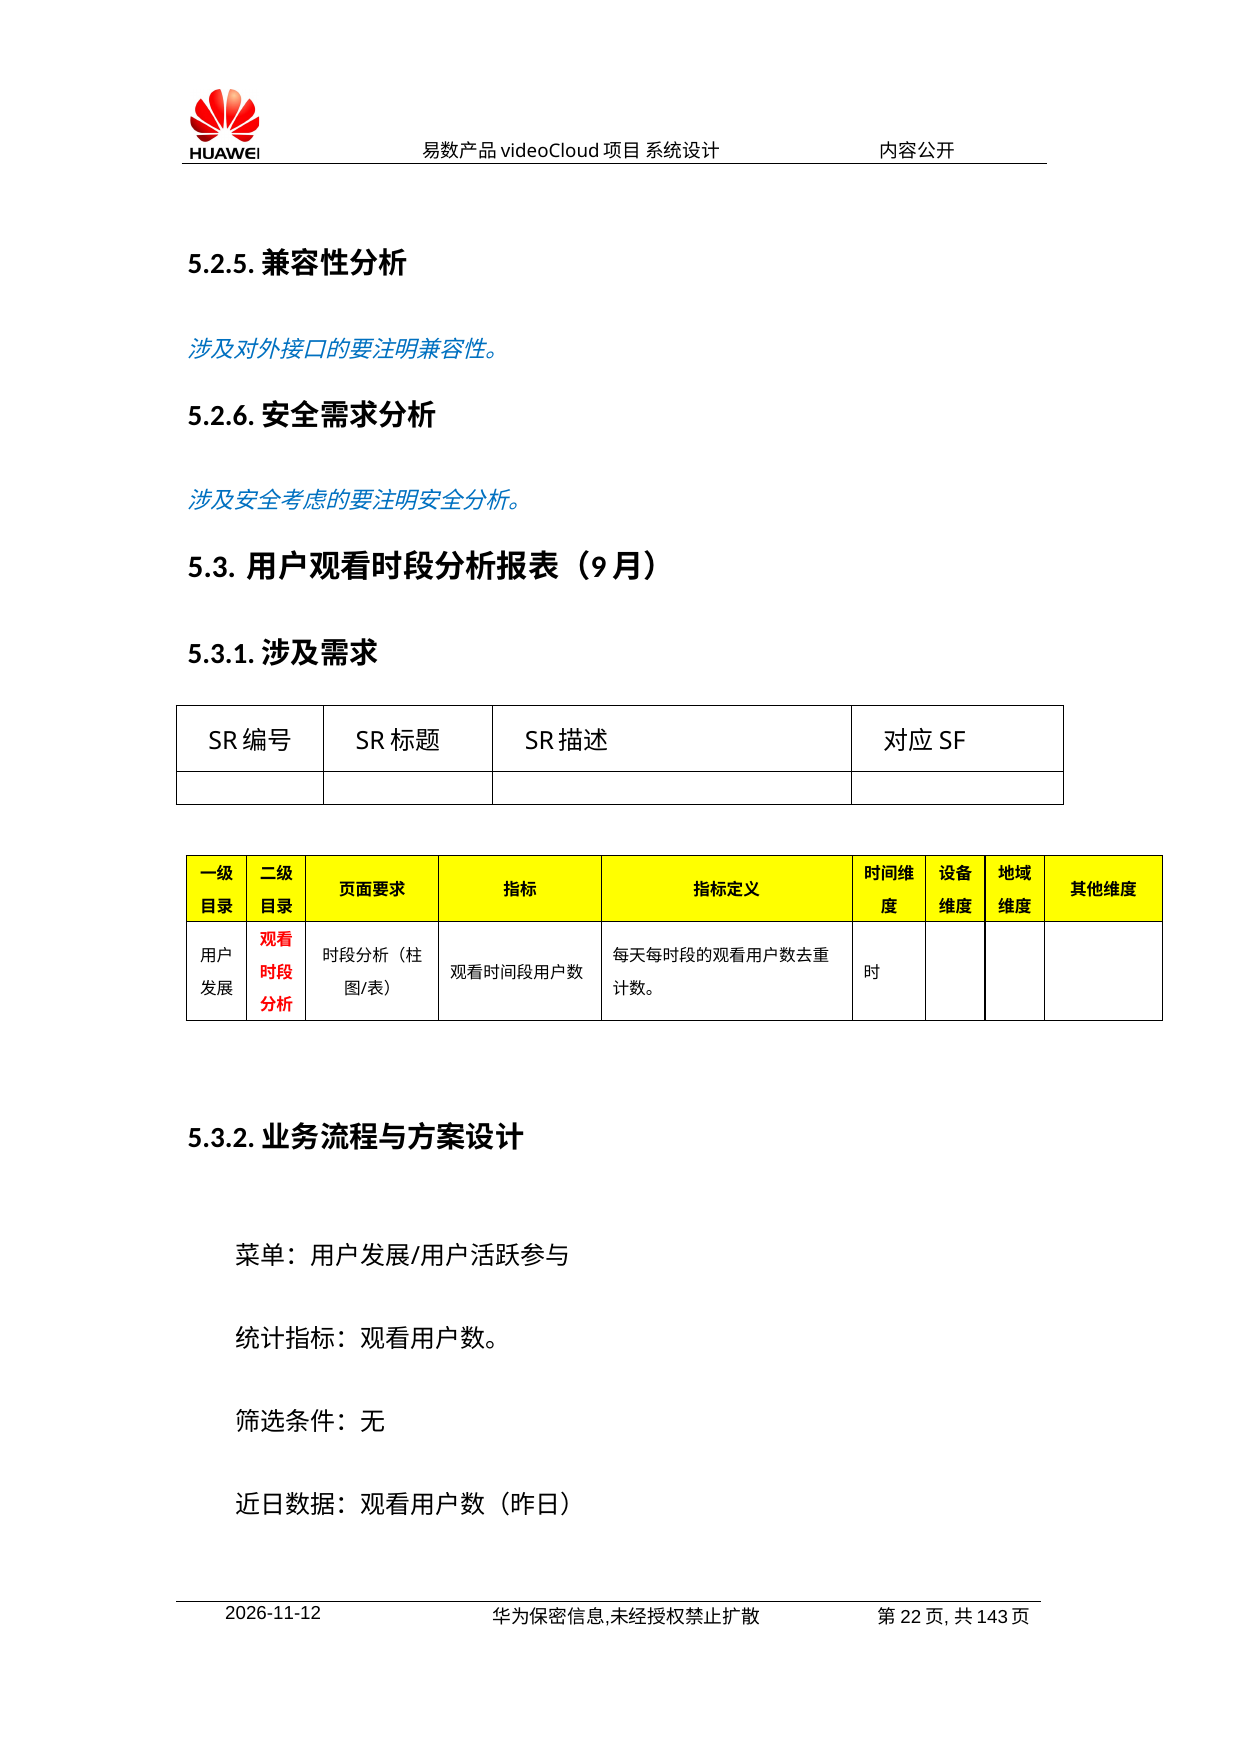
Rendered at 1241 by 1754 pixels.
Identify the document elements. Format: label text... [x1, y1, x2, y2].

text 统计指标：观看用户数。 [236, 1304, 1053, 1369]
text 近日数据：观看用户数（昨日） [236, 1471, 1053, 1536]
text 安全需求分析 [187, 380, 1053, 445]
table_cell [986, 922, 1044, 1019]
text 涉及安全考虑的要注明安全分析。 [187, 466, 1053, 531]
table_header 二级目录 [247, 856, 305, 921]
text 菜单：用户发展/用户活跃参与 [236, 1221, 1053, 1286]
table_cell 用户发展 [187, 922, 246, 1019]
table_header 指标定义 [602, 856, 852, 921]
table_cell [926, 922, 984, 1019]
table_header 时间维度 [853, 856, 925, 921]
table_cell 每天每时段的观看用户数去重计数。 [602, 922, 852, 1019]
table_cell [493, 772, 851, 804]
text 业务流程与方案设计 [187, 1102, 1053, 1167]
table_header SR标题 [324, 706, 492, 771]
table_cell [324, 772, 492, 804]
table_header 一级目录 [187, 856, 246, 921]
text 筛选条件：无 [236, 1387, 1053, 1452]
table_cell 时 [853, 922, 925, 1019]
text 涉及对外接口的要注明兼容性。 [187, 315, 1053, 380]
table_cell [852, 772, 1063, 804]
table_header 地域维度 [986, 856, 1044, 921]
table_cell 时段分析（柱图/表） [306, 922, 438, 1019]
picture [190, 89, 260, 159]
text 涉及需求 [187, 619, 1053, 684]
table_header 其他维度 [1045, 856, 1162, 921]
table_header 指标 [439, 856, 601, 921]
table_cell 观看时间段用户数 [439, 922, 601, 1019]
table_cell 观看时段分析 [247, 922, 305, 1019]
table_header 设备维度 [926, 856, 984, 921]
table_header 对应SF [852, 706, 1063, 771]
text 用户观看时段分析报表（9月） [187, 531, 1053, 596]
table_cell [177, 772, 323, 804]
table_cell [1045, 922, 1162, 1019]
text 兼容性分析 [187, 229, 1053, 294]
table_header SR描述 [493, 706, 851, 771]
table_header SR编号 [177, 706, 323, 771]
table_header 页面要求 [306, 856, 438, 921]
